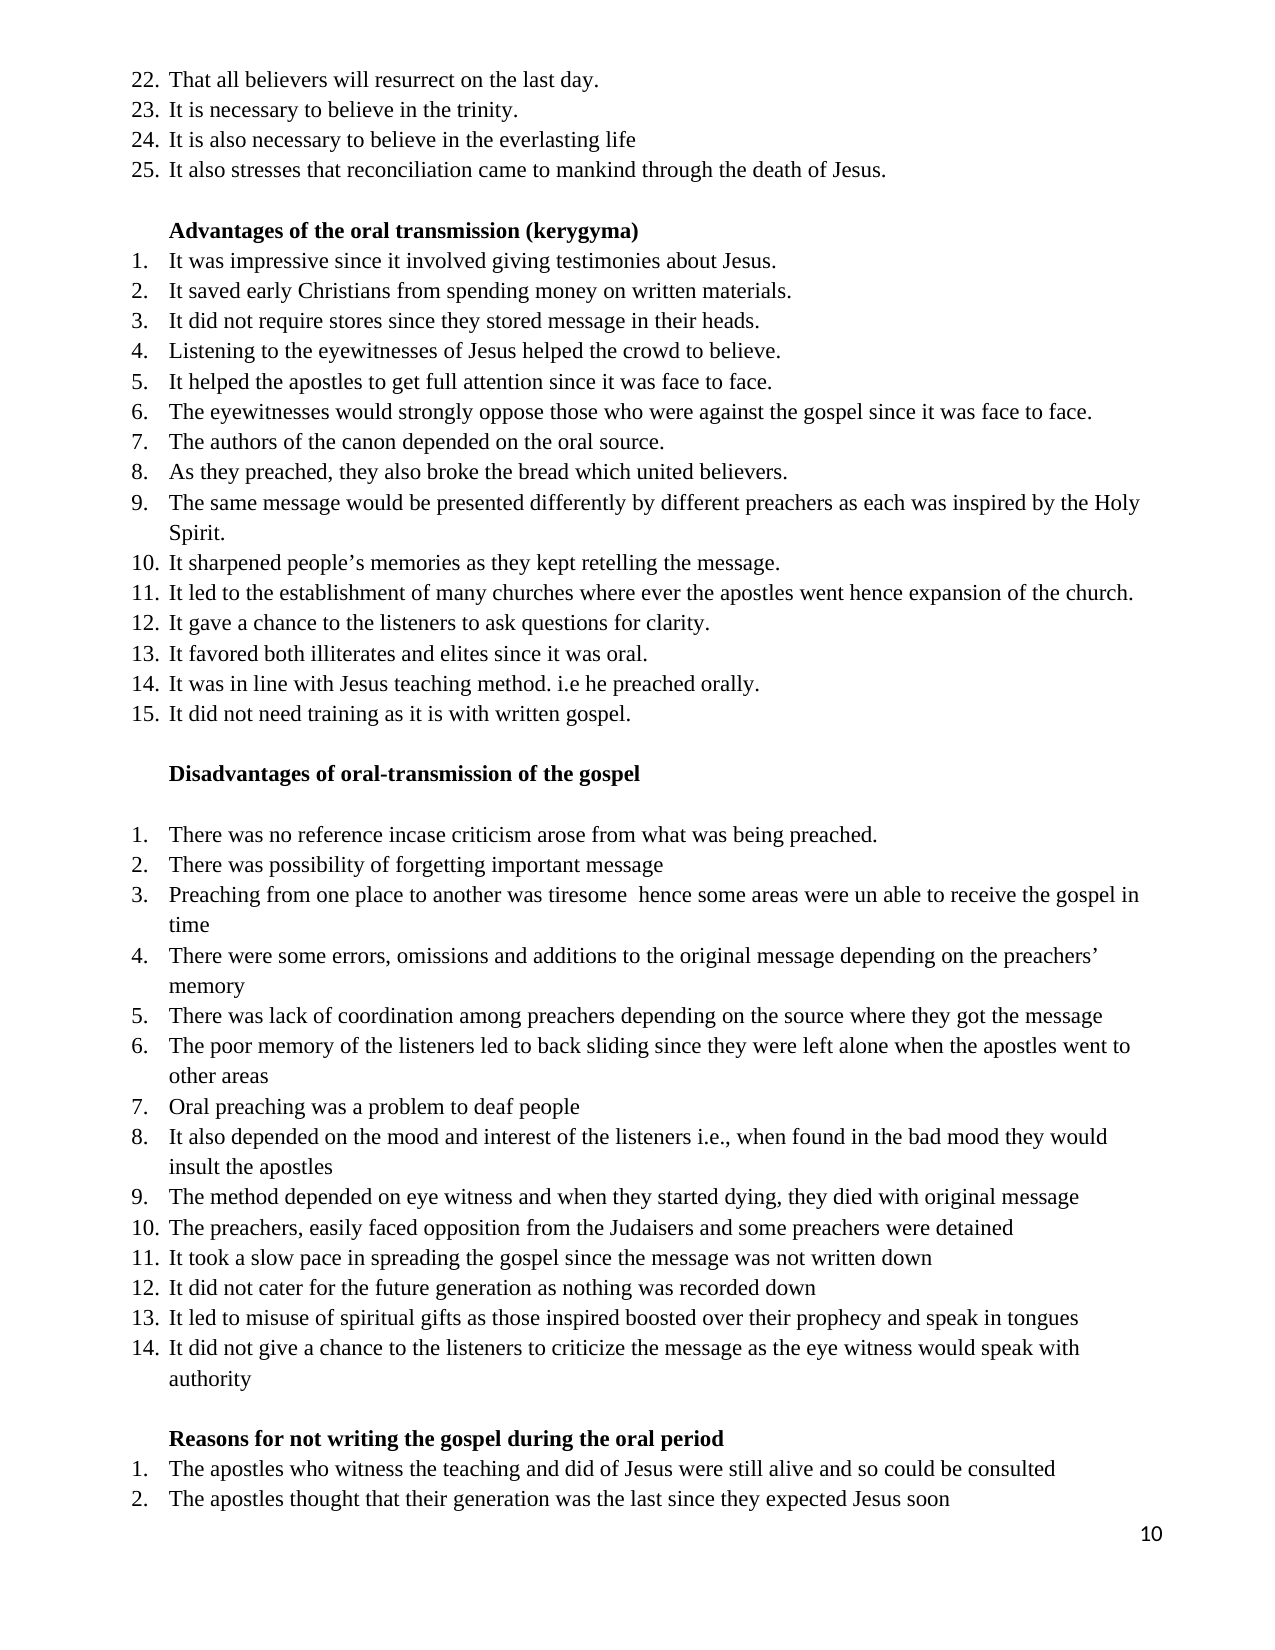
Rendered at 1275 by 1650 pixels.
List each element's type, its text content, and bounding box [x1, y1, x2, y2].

list There was lack of coordination among preachers depending on the source where they got the message [131, 1002, 1162, 1028]
list The authors of the canon depended on the oral source. [131, 428, 1162, 454]
list The same message would be presented differently by different preachers as each was inspired by the Holy Spirit. [131, 488, 1162, 545]
list Preaching from one place to another was tiresome hence some areas were un able to receive the gospel in time [131, 881, 1162, 938]
list It did not give a chance to the listeners to criticize the message as the eye witness would speak with authority [131, 1334, 1162, 1391]
list There were some errors, omissions and additions to the original message depending on the preachers’ memory [131, 942, 1162, 998]
list It led to the establishment of many churches where ever the apostles went hence expansion of the church. [131, 579, 1162, 606]
list It favored both illiterates and elites since it was oral. [131, 639, 1162, 666]
list It was in line with Jesus teaching method. i.e he preached orally. [131, 670, 1162, 696]
list As they preached, they also broke the bread which united believers. [131, 458, 1162, 485]
list It is necessary to believe in the trinity. [131, 96, 1162, 122]
list It led to misuse of spiritual gifts as those inspired boosted over their prophecy and speak in tongues [131, 1304, 1162, 1331]
list There was no reference incase criticism arose from what was being preached. [131, 821, 1162, 847]
list It was impressive since it involved giving testimonies about Jesus. [131, 247, 1162, 273]
list Oral preaching was a problem to deaf people [131, 1093, 1162, 1119]
list The method depended on eye witness and when they started dying, they died with original message [131, 1183, 1162, 1210]
list It sharpened people’s memories as they kept retelling the message. [131, 549, 1162, 575]
list The apostles thought that their generation was the last since they expected Jesus soon [131, 1485, 1162, 1512]
list Advantages of the oral transmission (kerygyma) [169, 217, 1162, 243]
list The preachers, easily faced opposition from the Judaisers and some preachers were detained [131, 1213, 1162, 1240]
list The poor memory of the listeners led to back sliding since they were left alone when the apostles went to other areas [131, 1032, 1162, 1089]
list That all believers will resurrect on the last day. [131, 66, 1162, 92]
list It gave a chance to the listeners to ask questions for clarity. [131, 609, 1162, 636]
list The apostles who witness the teaching and did of Jesus were still alive and so could be consulted [131, 1455, 1162, 1482]
list Reasons for not writing the gospel during the oral period [169, 1425, 1162, 1451]
list It also stresses that reconciliation came to mankind through the death of Jesus. [131, 156, 1162, 183]
list Listening to the eyewitnesses of Jesus helped the crowd to believe. [131, 337, 1162, 364]
list It saved early Christians from spending money on written materials. [131, 277, 1162, 303]
list The eyewitnesses would strongly oppose those who were against the gospel since it was face to face. [131, 398, 1162, 424]
list There was possibility of forgetting important message [131, 851, 1162, 877]
list It also depended on the mood and interest of the listeners i.e., when found in the bad mood they would insult the apostles [131, 1123, 1162, 1179]
list Disadvantages of oral-transmission of the gospel [169, 760, 1162, 787]
list It did not require stores since they stored message in their heads. [131, 307, 1162, 334]
list It is also necessary to believe in the everlasting life [131, 126, 1162, 152]
list It helped the apostles to get full attention since it was face to face. [131, 368, 1162, 394]
list It did not need training as it is with written gospel. [131, 700, 1162, 726]
list It took a slow pace in spreading the gospel since the message was not written down [131, 1244, 1162, 1270]
list It did not cater for the future generation as nothing was recorded down [131, 1274, 1162, 1300]
